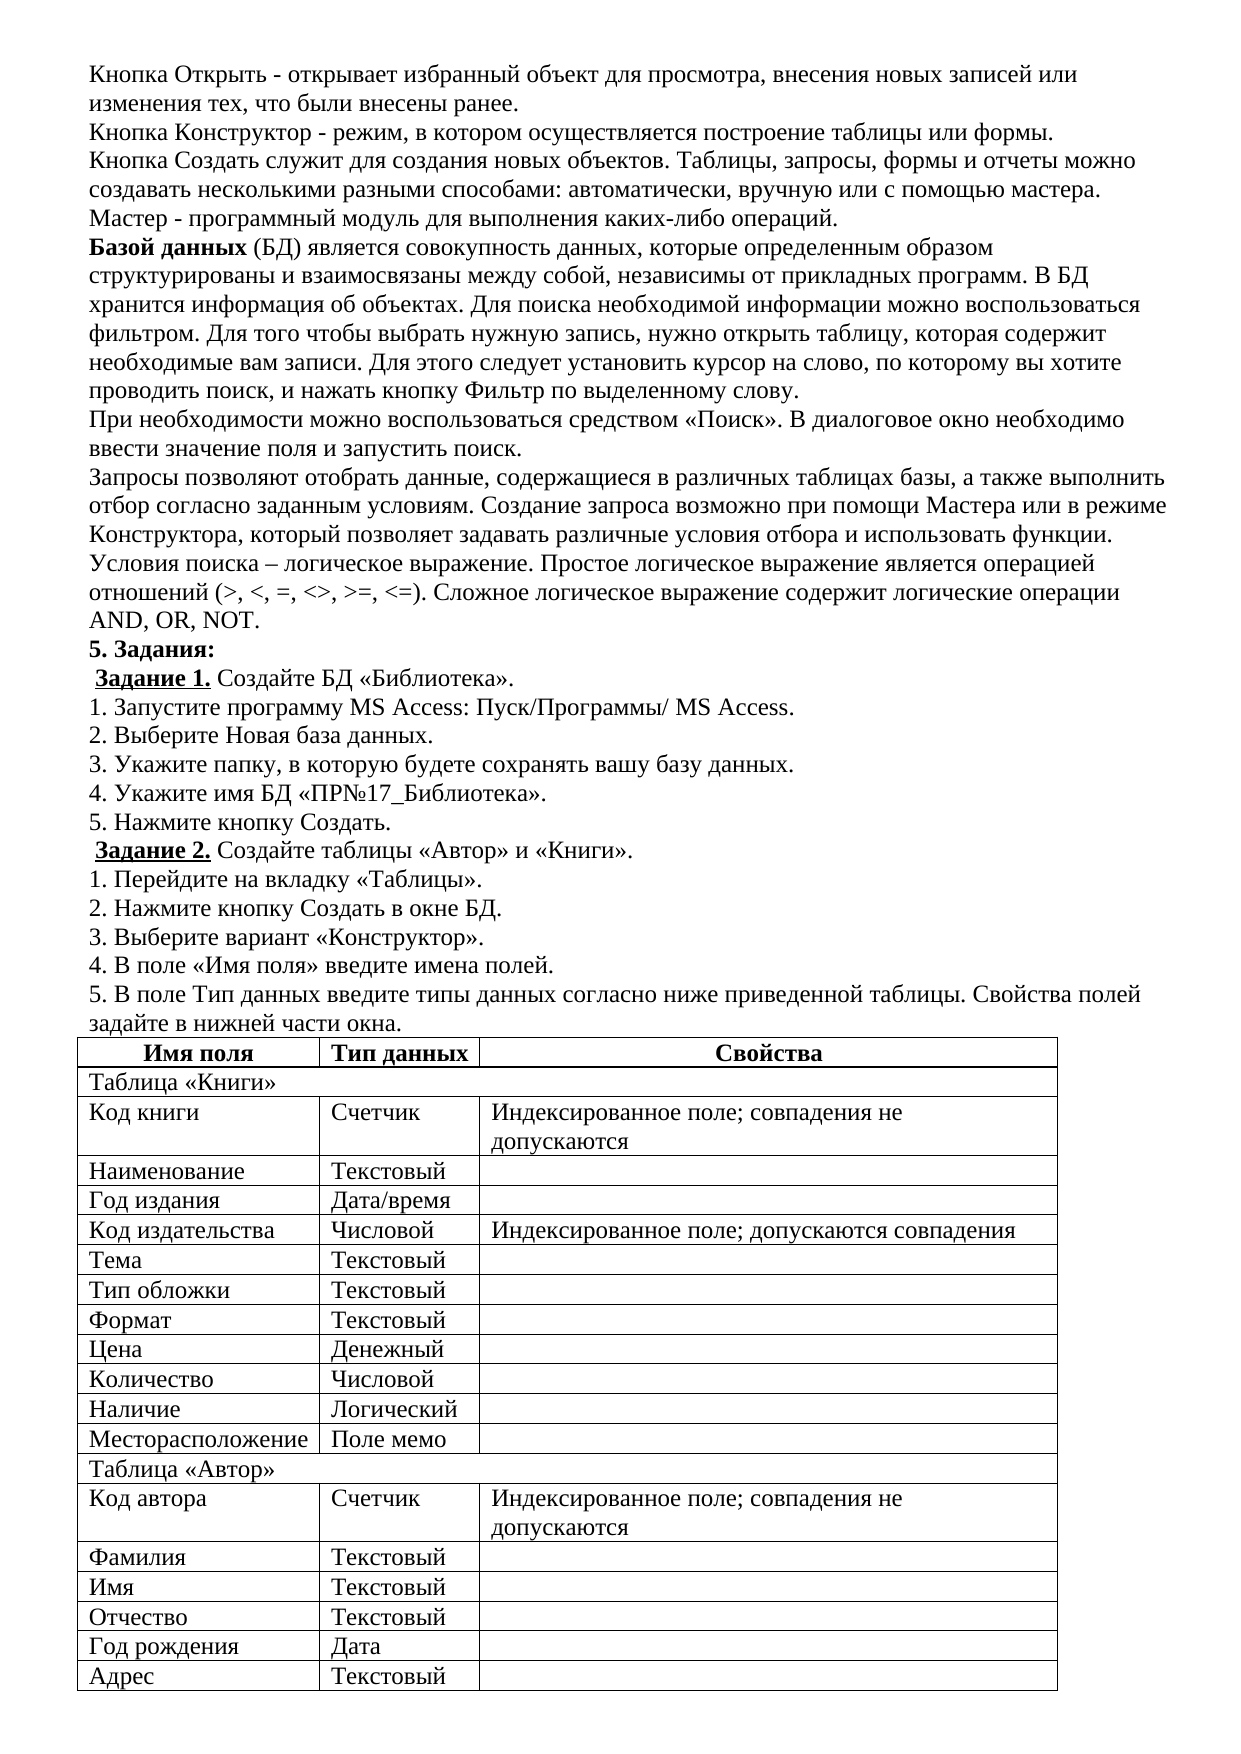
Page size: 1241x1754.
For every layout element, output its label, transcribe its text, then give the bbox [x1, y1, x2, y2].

table_cell [480, 1631, 1057, 1660]
table_cell Тип обложки [78, 1275, 319, 1304]
table_cell Месторасположение [78, 1424, 319, 1453]
table_cell [480, 1572, 1057, 1601]
table_cell Таблица «Автор» [78, 1454, 1057, 1482]
table_cell Текстовый [320, 1305, 479, 1333]
table_cell Текстовый [320, 1156, 479, 1184]
table_cell [480, 1275, 1057, 1304]
table_cell Дата/время [320, 1186, 479, 1214]
text Задание 2. Создайте таблицы «Автор» и «Книги». [89, 835, 1181, 864]
table_cell Год издания [78, 1186, 319, 1214]
text 3. Укажите папку, в которую будете сохранять вашу базу данных. [89, 749, 1181, 778]
table_cell [480, 1335, 1057, 1363]
text 3. Выберите вариант «Конструктор». [89, 922, 1181, 950]
text Задание 1. Создайте БД «Библиотека». [89, 663, 1181, 692]
text 1. Перейдите на вкладку «Таблицы». [89, 864, 1181, 893]
table_cell Текстовый [320, 1542, 479, 1571]
table_cell Индексированное поле; совпадения не допускаются [480, 1097, 1057, 1155]
table_cell Текстовый [320, 1245, 479, 1274]
text 4. В поле «Имя поля» введите имена полей. [89, 950, 1181, 979]
table_cell [480, 1364, 1057, 1393]
table_cell [480, 1394, 1057, 1423]
text 2. Выберите Новая база данных. [89, 720, 1181, 749]
table_cell Отчество [78, 1602, 319, 1630]
text 2. Нажмите кнопку Создать в окне БД. [89, 893, 1181, 922]
table_cell Фамилия [78, 1542, 319, 1571]
table_cell Формат [78, 1305, 319, 1333]
table_cell Цена [78, 1335, 319, 1363]
table_cell [480, 1602, 1057, 1630]
table_cell Денежный [320, 1335, 479, 1363]
text Кнопка Открыть - открывает избранный объект для просмотра, внесения новых записей или изменения тех, что были внесены ранее. [89, 59, 1181, 117]
text 5. В поле Тип данных введите типы данных согласно ниже приведенной таблицы. Свойства полей задайте в нижней части окна. [89, 979, 1181, 1037]
table_header Тип данных [320, 1038, 479, 1066]
table_cell Имя [78, 1572, 319, 1601]
table_cell Текстовый [320, 1661, 479, 1690]
text 5. Задания: [89, 634, 1181, 663]
text При необходимости можно воспользоваться средством «Поиск». В диалоговое окно необходимо ввести значение поля и запустить поиск. [89, 404, 1181, 462]
table_cell Текстовый [320, 1572, 479, 1601]
table_cell Количество [78, 1364, 319, 1393]
table_cell [480, 1542, 1057, 1571]
table_cell [480, 1156, 1057, 1184]
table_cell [480, 1484, 1057, 1541]
table_cell Тема [78, 1245, 319, 1274]
table_cell Текстовый [320, 1602, 479, 1630]
table_cell Наименование [78, 1156, 319, 1184]
table_cell Код автора [78, 1484, 319, 1541]
text 1. Запустите программу MS Access: Пуск/Программы/ MS Access. [89, 692, 1181, 720]
text 5. Нажмите кнопку Создать. [89, 807, 1181, 835]
table_cell Счетчик [320, 1484, 479, 1541]
text Кнопка Создать служит для создания новых объектов. Таблицы, запросы, формы и отчеты можно создавать несколькими разными способами: автоматически, вручную или с помощью мастера. Мастер - программный модуль для выполнения каких-либо операций. [89, 145, 1181, 232]
table_cell Логический [320, 1394, 479, 1423]
table_cell Код книги [78, 1097, 319, 1155]
table_cell Числовой [320, 1215, 479, 1244]
table_header Свойства [480, 1038, 1057, 1066]
text Запросы позволяют отобрать данные, содержащиеся в различных таблицах базы, а также выполнить отбор согласно заданным условиям. Создание запроса возможно при помощи Мастера или в режиме Конструктора, который позволяет задавать различные условия отбора и использовать функции. Условия поиска – логическое выражение. Простое логическое выражение является операцией отношений (>, <, =, <>, >=, <=). Сложное логическое выражение содержит логические операции AND, OR, NOT. [89, 462, 1181, 634]
table_header Имя поля [78, 1038, 319, 1066]
table_cell Текстовый [320, 1275, 479, 1304]
table_cell [480, 1424, 1057, 1453]
table_cell Год рождения [78, 1631, 319, 1660]
text Кнопка Конструктор - режим, в котором осуществляется построение таблицы или формы. [89, 117, 1181, 145]
table_cell Счетчик [320, 1097, 479, 1155]
text 4. Укажите имя БД «ПР№17_Библиотека». [89, 778, 1181, 807]
table_cell [480, 1661, 1057, 1690]
table_cell Числовой [320, 1364, 479, 1393]
table_cell Дата [320, 1631, 479, 1660]
text Базой данных (БД) является совокупность данных, которые определенным образом структурированы и взаимосвязаны между собой, независимы от прикладных программ. В БД хранится информация об объектах. Для поиска необходимой информации можно воспользоваться фильтром. Для того чтобы выбрать нужную запись, нужно открыть таблицу, которая содержит необходимые вам записи. Для этого следует установить курсор на слово, по которому вы хотите проводить поиск, и нажать кнопку Фильтр по выделенному слову. [89, 232, 1181, 404]
table_cell [480, 1186, 1057, 1214]
table_cell Поле мемо [320, 1424, 479, 1453]
table_cell Наличие [78, 1394, 319, 1423]
table_cell [480, 1305, 1057, 1333]
table_cell [480, 1245, 1057, 1274]
table_cell Код издательства [78, 1215, 319, 1244]
table_cell Адрес [78, 1661, 319, 1690]
table_cell Индексированное поле; допускаются совпадения [480, 1215, 1057, 1244]
table_cell Таблица «Книги» [78, 1068, 1057, 1096]
